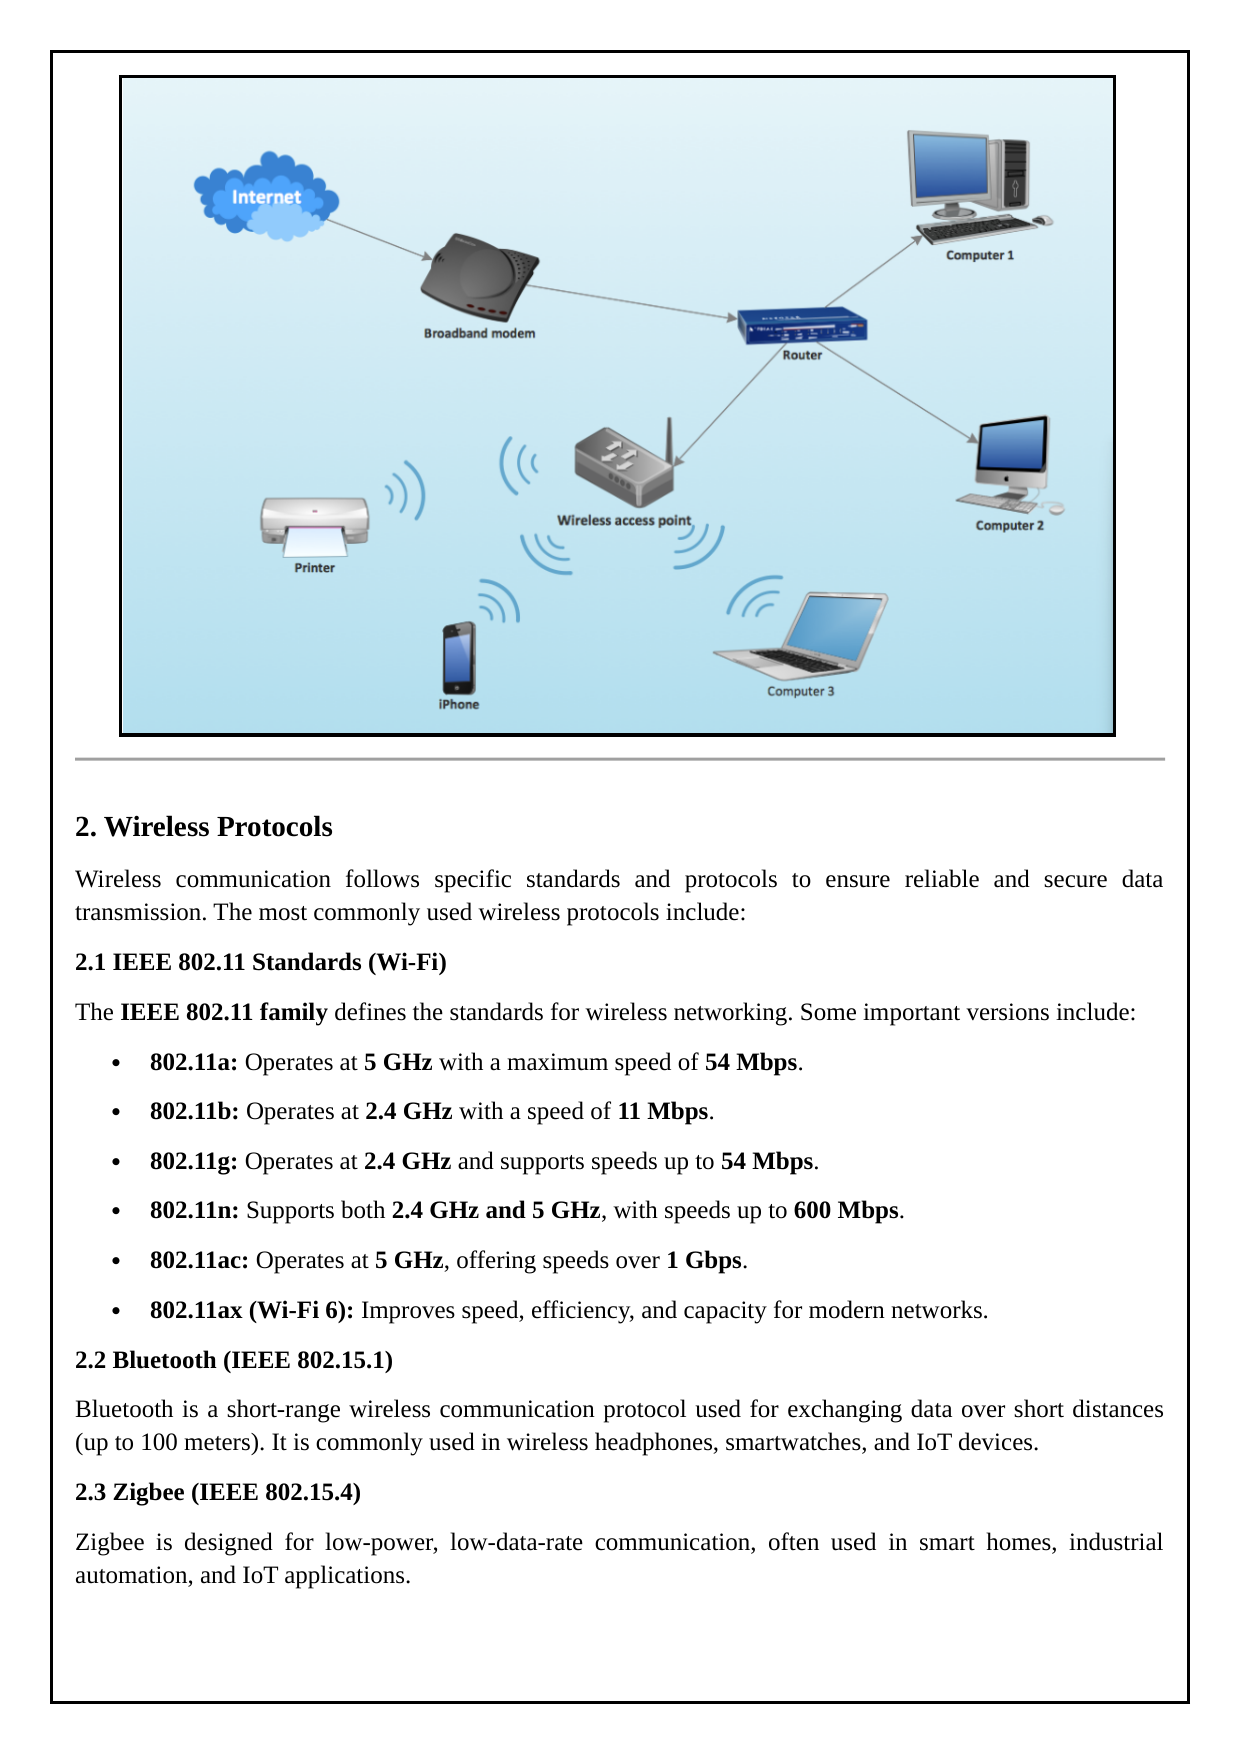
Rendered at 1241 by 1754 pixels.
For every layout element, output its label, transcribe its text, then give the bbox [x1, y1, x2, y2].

list 802.11g: Operates at 2.4 GHz and supports speeds up to 54 Mbps. [112, 1146, 1165, 1175]
list 802.11a: Operates at 5 GHz with a maximum speed of 54 Mbps. [112, 1047, 1165, 1075]
text The IEEE 802.11 family defines the standards for wireless networking. Some important versions include: [75, 997, 1165, 1026]
text 2.1 IEEE 802.11 Standards (Wi-Fi) [75, 947, 1165, 976]
list 802.11n: Supports both 2.4 GHz and 5 GHz, with speeds up to 600 Mbps. [112, 1196, 1165, 1224]
list 802.11b: Operates at 2.4 GHz with a speed of 11 Mbps. [112, 1096, 1165, 1125]
text Zigbee is designed for low-power, low-data-rate communication, often used in smart homes, industrial automation, and IoT applications. [75, 1527, 1165, 1588]
text 2.3 Zigbee (IEEE 802.15.4) [75, 1477, 1165, 1506]
picture [122, 78, 1113, 733]
text Wireless communication follows specific standards and protocols to ensure reliable and secure data transmission. The most commonly used wireless protocols include: [75, 864, 1165, 926]
list 802.11ax (Wi-Fi 6): Improves speed, efficiency, and capacity for modern networks. [112, 1295, 1165, 1324]
text Bluetooth is a short-range wireless communication protocol used for exchanging data over short distances (up to 100 meters). It is commonly used in wireless headphones, smartwatches, and IoT devices. [75, 1394, 1165, 1456]
text 2.2 Bluetooth (IEEE 802.15.1) [75, 1345, 1165, 1373]
list 802.11ac: Operates at 5 GHz, offering speeds over 1 Gbps. [112, 1245, 1165, 1274]
text 2. Wireless Protocols [75, 809, 1165, 843]
